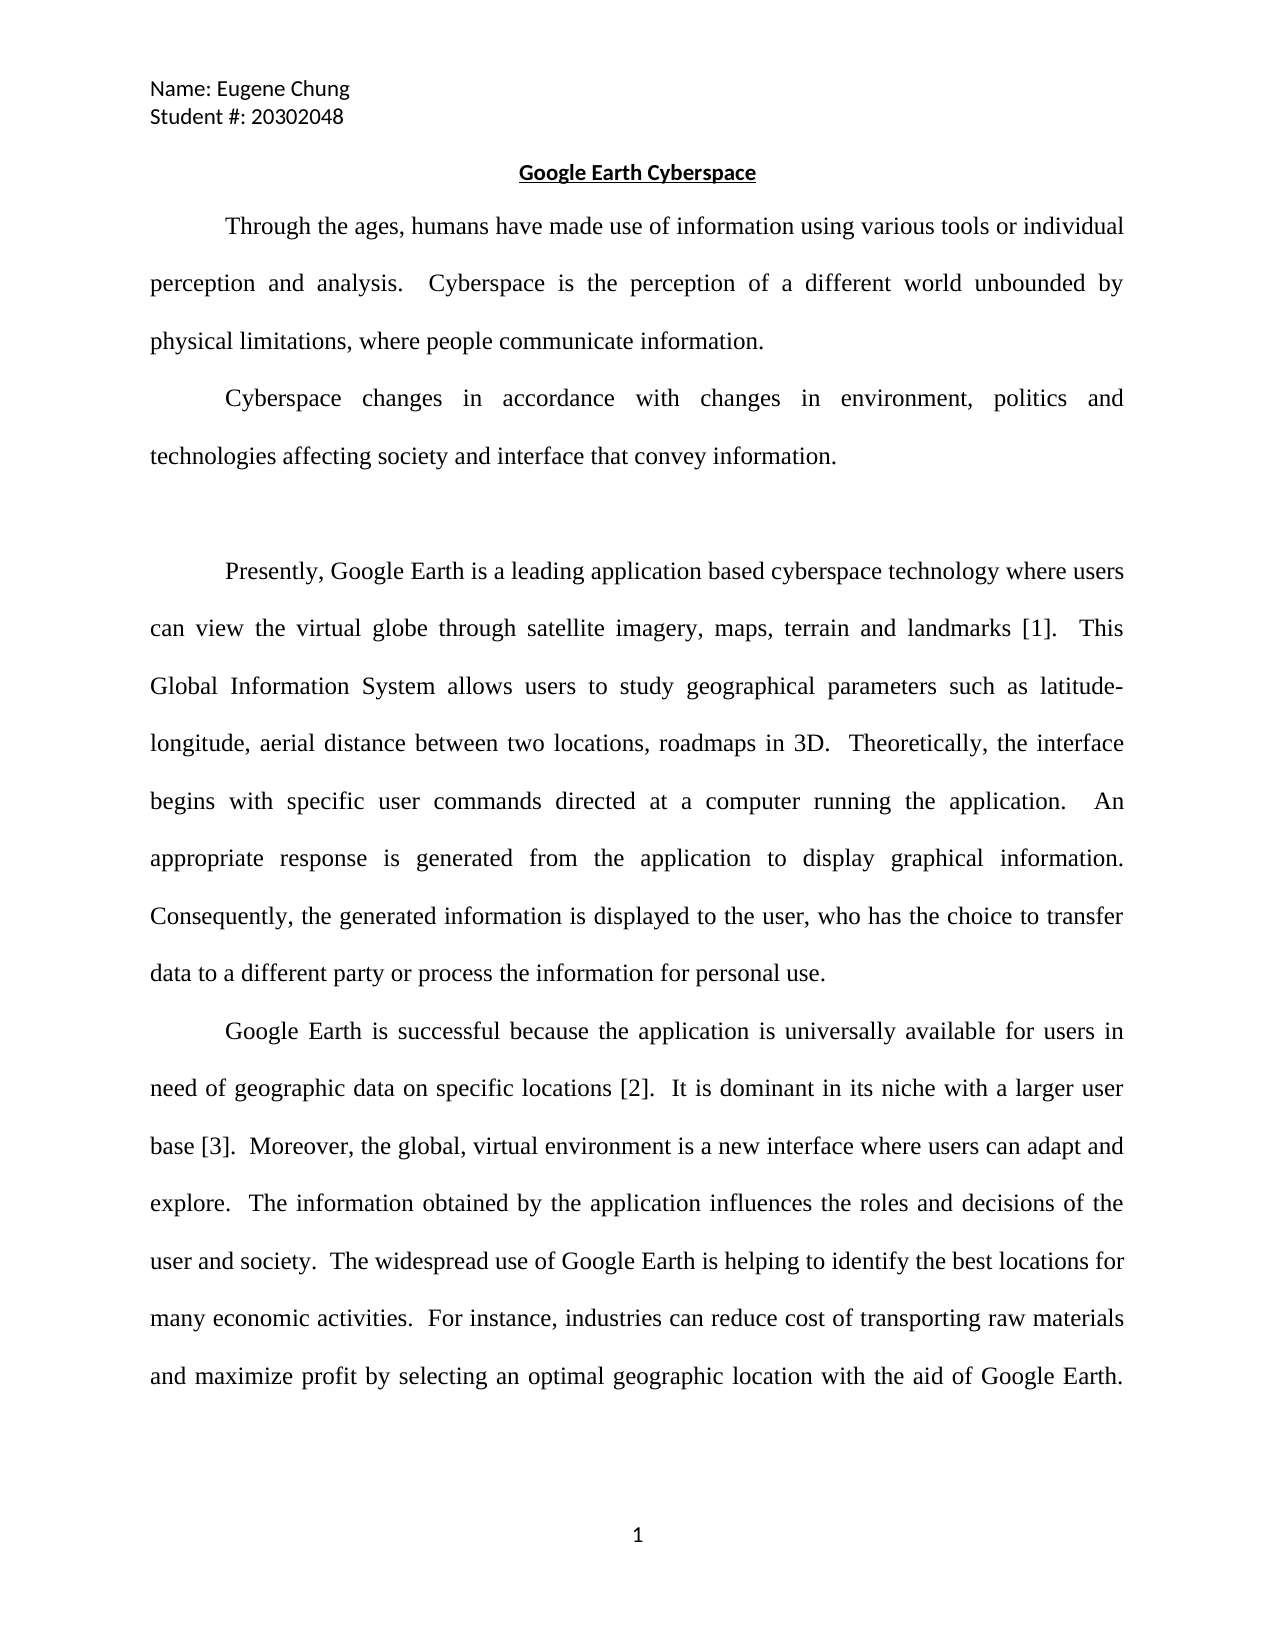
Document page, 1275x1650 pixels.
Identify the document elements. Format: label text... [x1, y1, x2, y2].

text Through the ages, humans have made use of information using various tools or individual perception and analysis. Cyberspace is the perception of a different world unbounded by physical limitations, where people communicate information. [150, 211, 1125, 354]
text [150, 1016, 1125, 1389]
text Presently, Google Earth is a leading application based cyberspace technology where users can view the virtual globe through satellite imagery, maps, terrain and landmarks [1]. This Global Information System allows users to study geographical parameters such as latitude-longitude, aerial distance between two locations, roadmaps in 3D. Theoretically, the interface begins with specific user commands directed at a computer running the application. An appropriate response is generated from the application to display graphical information. Consequently, the generated information is displayed to the user, who has the choice to transfer data to a different party or process the information for personal use. [150, 556, 1125, 987]
text Google Earth Cyberspace [150, 158, 1125, 186]
text Cyberspace changes in accordance with changes in environment, politics and technologies affecting society and interface that convey information. [150, 383, 1125, 469]
